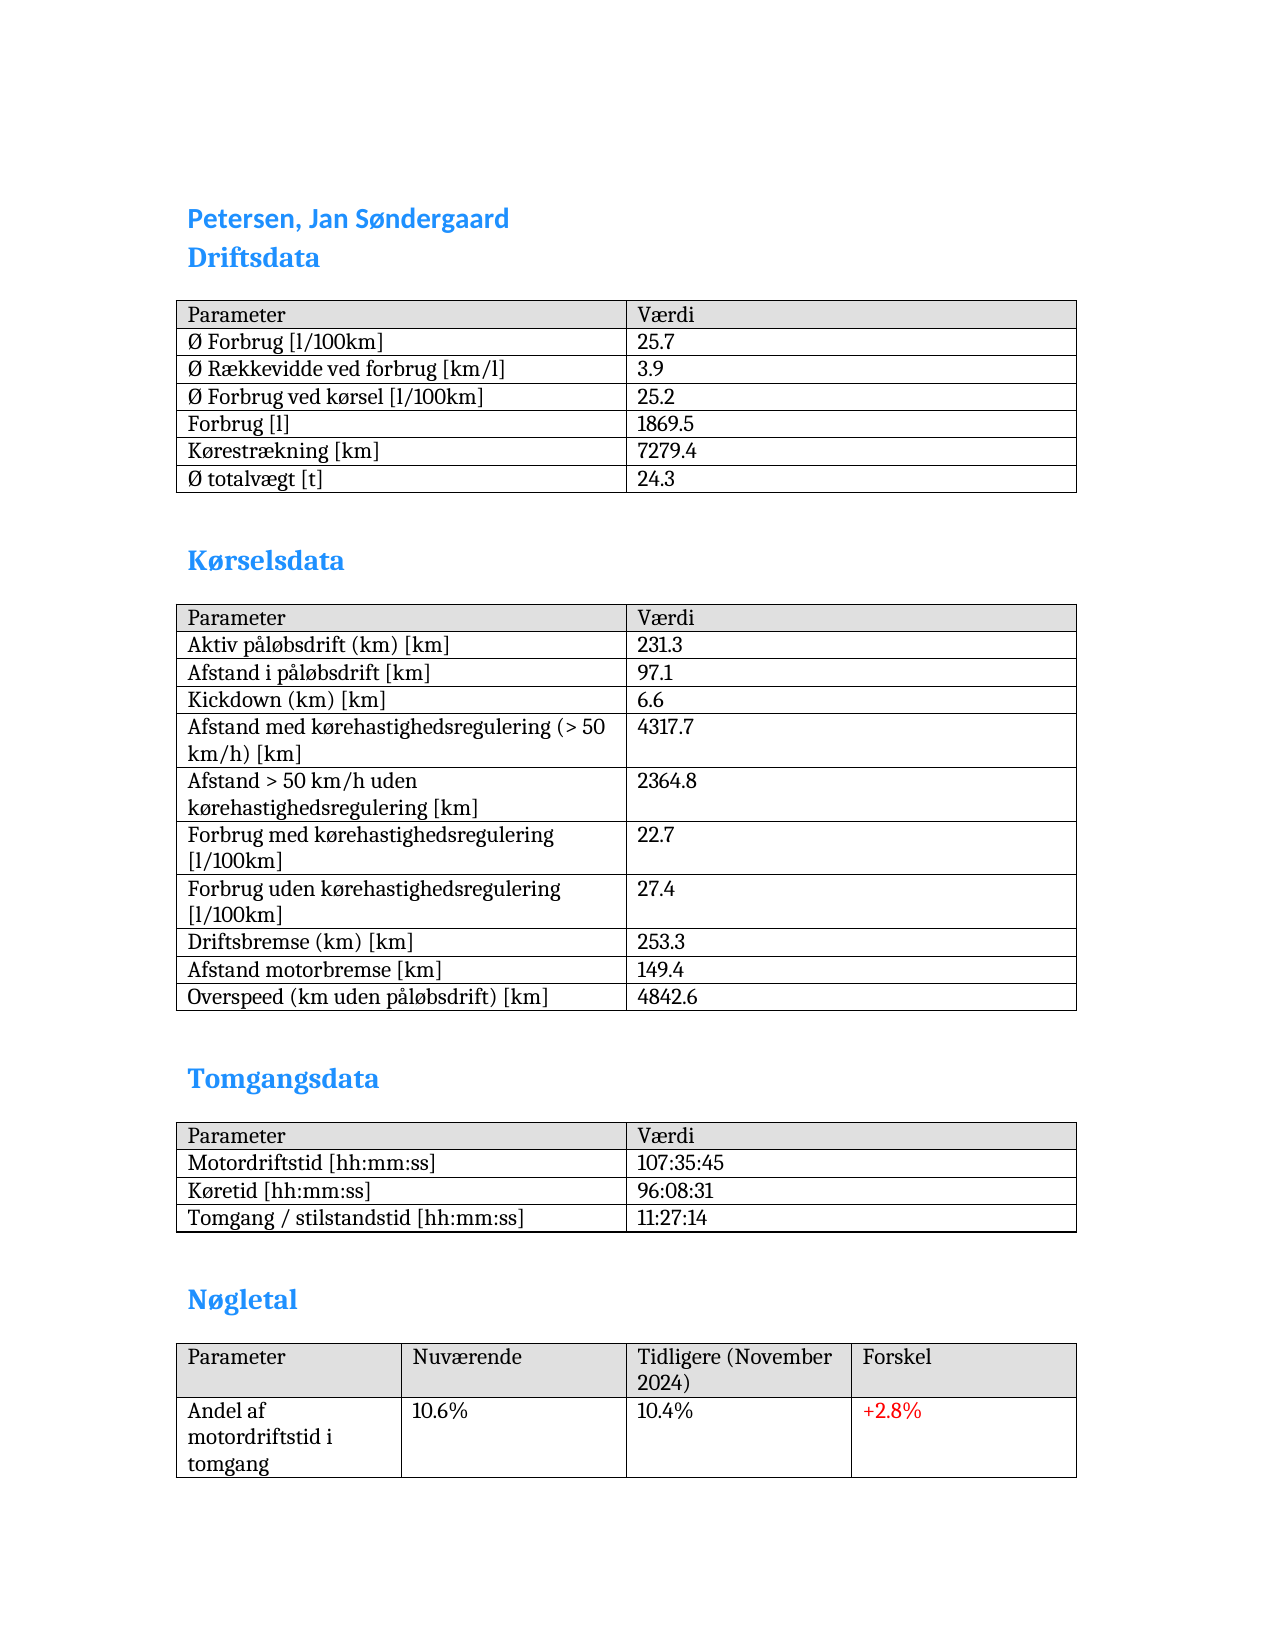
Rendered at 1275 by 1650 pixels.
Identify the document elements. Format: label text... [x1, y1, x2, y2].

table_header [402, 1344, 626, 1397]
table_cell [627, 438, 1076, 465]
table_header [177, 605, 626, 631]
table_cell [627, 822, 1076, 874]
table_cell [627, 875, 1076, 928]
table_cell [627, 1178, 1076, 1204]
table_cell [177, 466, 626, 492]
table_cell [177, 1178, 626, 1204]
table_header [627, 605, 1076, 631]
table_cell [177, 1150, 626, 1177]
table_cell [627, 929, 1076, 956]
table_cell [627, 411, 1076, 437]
subtitle Petersen, Jan Søndergaard [187, 200, 1087, 236]
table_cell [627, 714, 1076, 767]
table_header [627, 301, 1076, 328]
text Tomgangsdata [187, 1062, 1087, 1096]
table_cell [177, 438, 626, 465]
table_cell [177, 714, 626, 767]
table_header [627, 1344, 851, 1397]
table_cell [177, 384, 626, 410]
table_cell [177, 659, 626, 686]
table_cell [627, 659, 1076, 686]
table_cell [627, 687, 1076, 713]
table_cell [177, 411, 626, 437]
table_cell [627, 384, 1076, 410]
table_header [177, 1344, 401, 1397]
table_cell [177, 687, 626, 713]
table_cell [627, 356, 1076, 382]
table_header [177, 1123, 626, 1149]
text Driftsdata [187, 241, 1087, 274]
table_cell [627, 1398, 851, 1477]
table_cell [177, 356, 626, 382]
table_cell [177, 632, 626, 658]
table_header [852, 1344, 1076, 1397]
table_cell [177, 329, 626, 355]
text Nøgletal [187, 1283, 1087, 1317]
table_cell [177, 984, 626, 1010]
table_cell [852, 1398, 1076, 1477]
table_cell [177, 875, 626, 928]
text Kørselsdata [187, 544, 1087, 578]
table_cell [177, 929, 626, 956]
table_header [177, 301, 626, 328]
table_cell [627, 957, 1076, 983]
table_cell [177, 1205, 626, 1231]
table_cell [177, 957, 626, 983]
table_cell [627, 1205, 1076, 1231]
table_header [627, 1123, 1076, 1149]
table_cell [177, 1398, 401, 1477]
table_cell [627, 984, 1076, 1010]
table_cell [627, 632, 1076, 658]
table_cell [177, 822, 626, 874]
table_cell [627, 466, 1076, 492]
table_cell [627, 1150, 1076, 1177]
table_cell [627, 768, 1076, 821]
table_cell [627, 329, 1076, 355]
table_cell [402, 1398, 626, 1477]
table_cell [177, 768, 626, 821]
